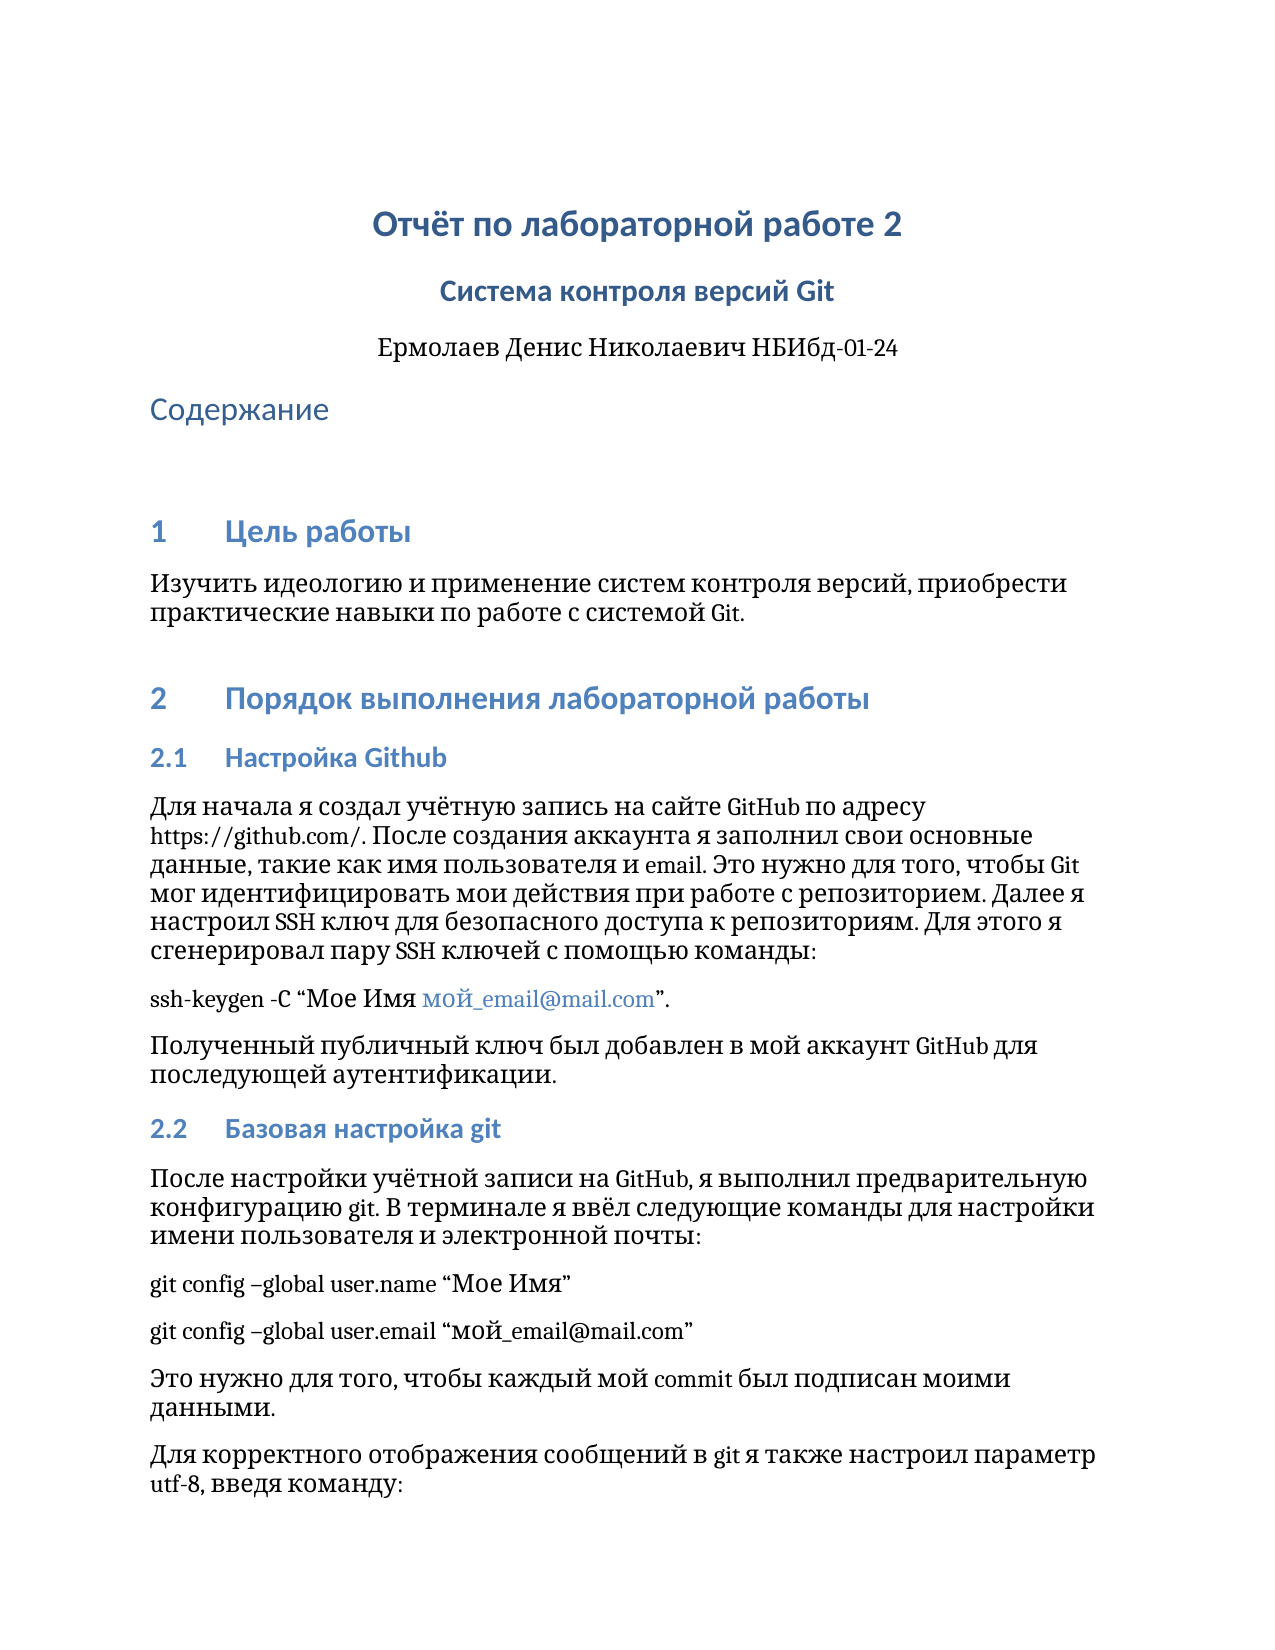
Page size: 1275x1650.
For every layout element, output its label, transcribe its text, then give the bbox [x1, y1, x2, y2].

subtitle 2.2 Базовая настройка git [150, 1110, 1125, 1146]
text Ермолаев Денис Николаевич НБИбд-01-24 [150, 334, 1125, 363]
text Для начала я создал учётную запись на сайте GitHub по адресу https://github.com/. После создания аккаунта я заполнил свои основные данные, такие как имя пользователя и email. Это нужно для того, чтобы Git мог идентифицировать мои действия при работе с репозиторием. Далее я настроил SSH ключ для безопасного доступа к репозиториям. Для этого я сгенерировал пару SSH ключей с помощью команды: [150, 793, 1125, 966]
text git config –global user.email “мой_email@mail.com” [150, 1317, 1125, 1346]
text Полученный публичный ключ был добавлен в мой аккаунт GitHub для последующей аутентификации. [150, 1032, 1125, 1089]
subtitle 1 Цель работы [150, 510, 1125, 551]
text git config –global user.name “Мое Имя” [150, 1270, 1125, 1298]
text Это нужно для того, чтобы каждый мой commit был подписан моими данными. [150, 1365, 1125, 1422]
subtitle Система контроля версий Git [150, 271, 1125, 309]
subtitle 2.1 Настройка Github [150, 739, 1125, 774]
text Изучить идеологию и применение систем контроля версий, приобрести практические навыки по работе с системой Git. [150, 570, 1125, 627]
text После настройки учётной записи на GitHub, я выполнил предварительную конфигурацию git. В терминале я ввёл следующие команды для настройки имени пользователя и электронной почты: [150, 1165, 1125, 1251]
subtitle 2 Порядок выполнения лабораторной работы [150, 677, 1125, 718]
title Отчёт по лабораторной работе 2 [150, 200, 1125, 246]
text ssh-keygen -C “Мое Имя мой_email@mail.com”. [150, 984, 1125, 1013]
text Для корректного отображения сообщений в git я также настроил параметр utf-8, введя команду: [150, 1441, 1125, 1498]
